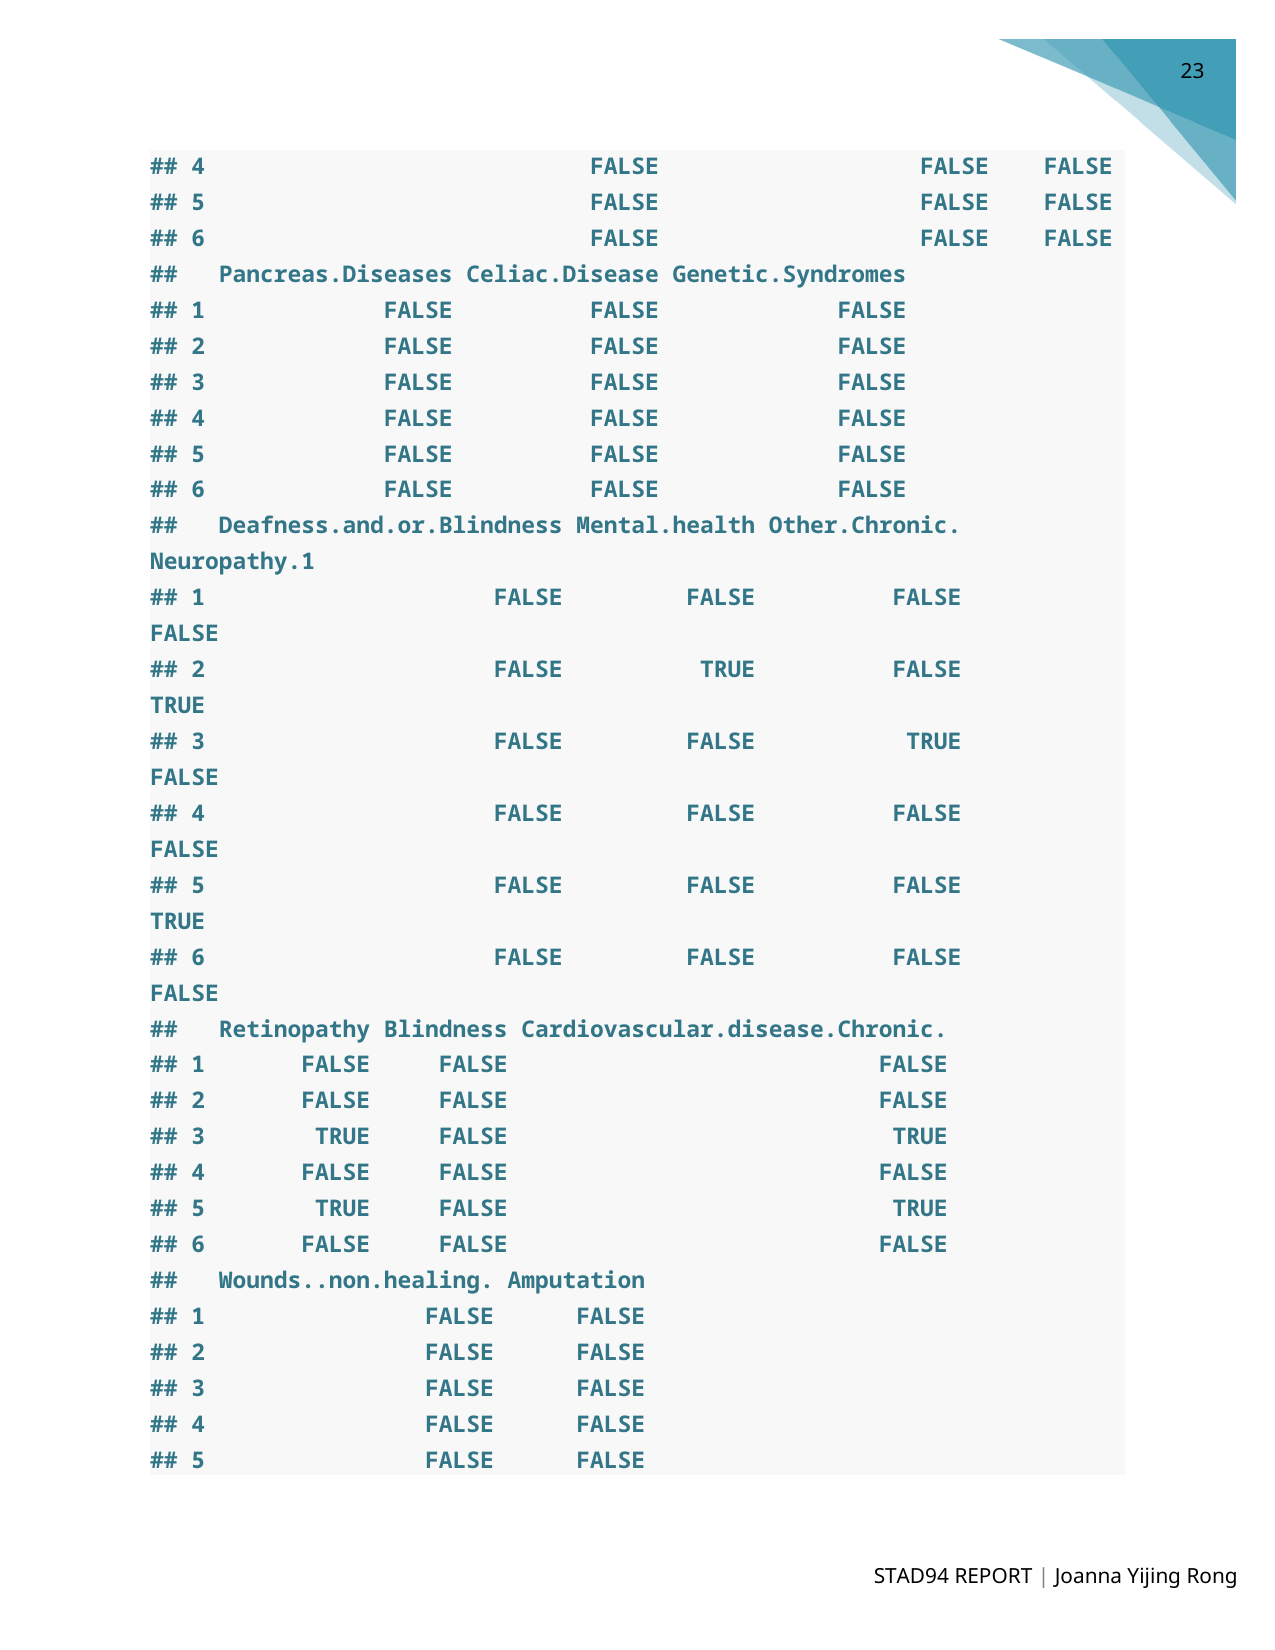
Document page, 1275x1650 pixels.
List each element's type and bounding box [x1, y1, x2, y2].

text [150, 150, 1125, 1475]
picture [997, 39, 1236, 205]
